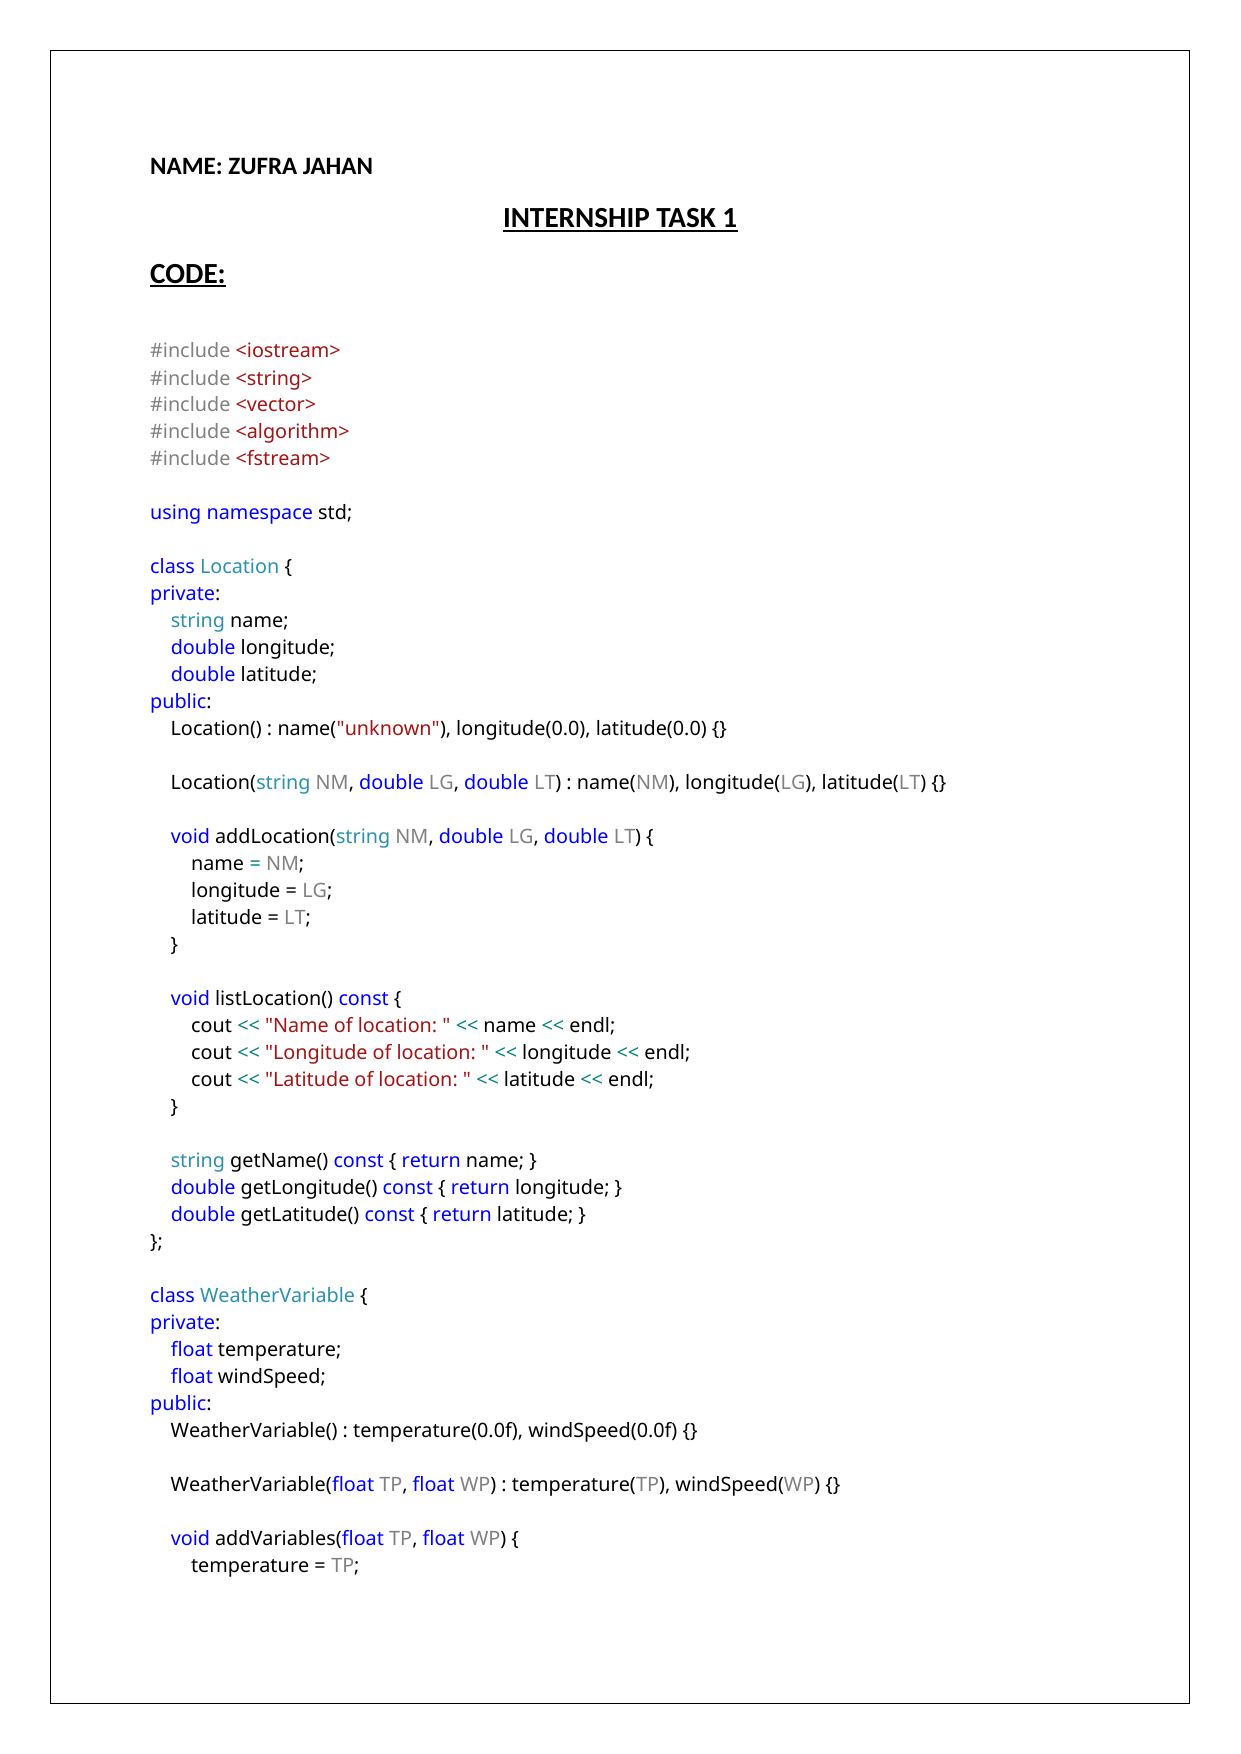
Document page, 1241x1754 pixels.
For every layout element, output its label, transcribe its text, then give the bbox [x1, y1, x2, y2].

text class Location { [150, 553, 1090, 579]
text float temperature; [150, 1335, 1090, 1362]
text string name; [150, 607, 1090, 633]
text #include <iostream> [150, 337, 1090, 364]
text Location() : name("unknown"), longitude(0.0), latitude(0.0) {} [150, 714, 1090, 741]
text longitude = LG; [150, 876, 1090, 903]
text } [150, 930, 1090, 957]
text latitude = LT; [150, 903, 1090, 930]
text #include <string> [150, 364, 1090, 391]
text }; [150, 1227, 1090, 1254]
text double latitude; [150, 661, 1090, 687]
text string getName() const { return name; } [150, 1146, 1090, 1173]
text public: [150, 1389, 1090, 1416]
text WeatherVariable(float TP, float WP) : temperature(TP), windSpeed(WP) {} [150, 1470, 1090, 1497]
text CODE: [150, 255, 1090, 290]
text private: [150, 1308, 1090, 1335]
text cout << "Latitude of location: " << latitude << endl; [150, 1065, 1090, 1092]
text double getLatitude() const { return latitude; } [150, 1200, 1090, 1227]
text void addLocation(string NM, double LG, double LT) { [150, 822, 1090, 849]
text #include <algorithm> [150, 418, 1090, 445]
text void listLocation() const { [150, 984, 1090, 1011]
text #include <vector> [150, 391, 1090, 418]
text temperature = TP; [150, 1551, 1090, 1578]
text cout << "Longitude of location: " << longitude << endl; [150, 1038, 1090, 1065]
text private: [150, 579, 1090, 607]
text cout << "Name of location: " << name << endl; [150, 1011, 1090, 1038]
text } [150, 1092, 1090, 1119]
text float windSpeed; [150, 1362, 1090, 1389]
text using namespace std; [150, 499, 1090, 526]
text NAME: ZUFRA JAHAN [150, 150, 1090, 181]
text void addVariables(float TP, float WP) { [150, 1524, 1090, 1551]
text INTERNSHIP TASK 1 [150, 199, 1090, 235]
text public: [150, 687, 1090, 714]
text double getLongitude() const { return longitude; } [150, 1173, 1090, 1200]
text WeatherVariable() : temperature(0.0f), windSpeed(0.0f) {} [150, 1416, 1090, 1443]
text double longitude; [150, 633, 1090, 661]
text name = NM; [150, 849, 1090, 876]
text class WeatherVariable { [150, 1281, 1090, 1308]
text #include <fstream> [150, 445, 1090, 472]
text Location(string NM, double LG, double LT) : name(NM), longitude(LG), latitude(LT) {} [150, 768, 1090, 795]
